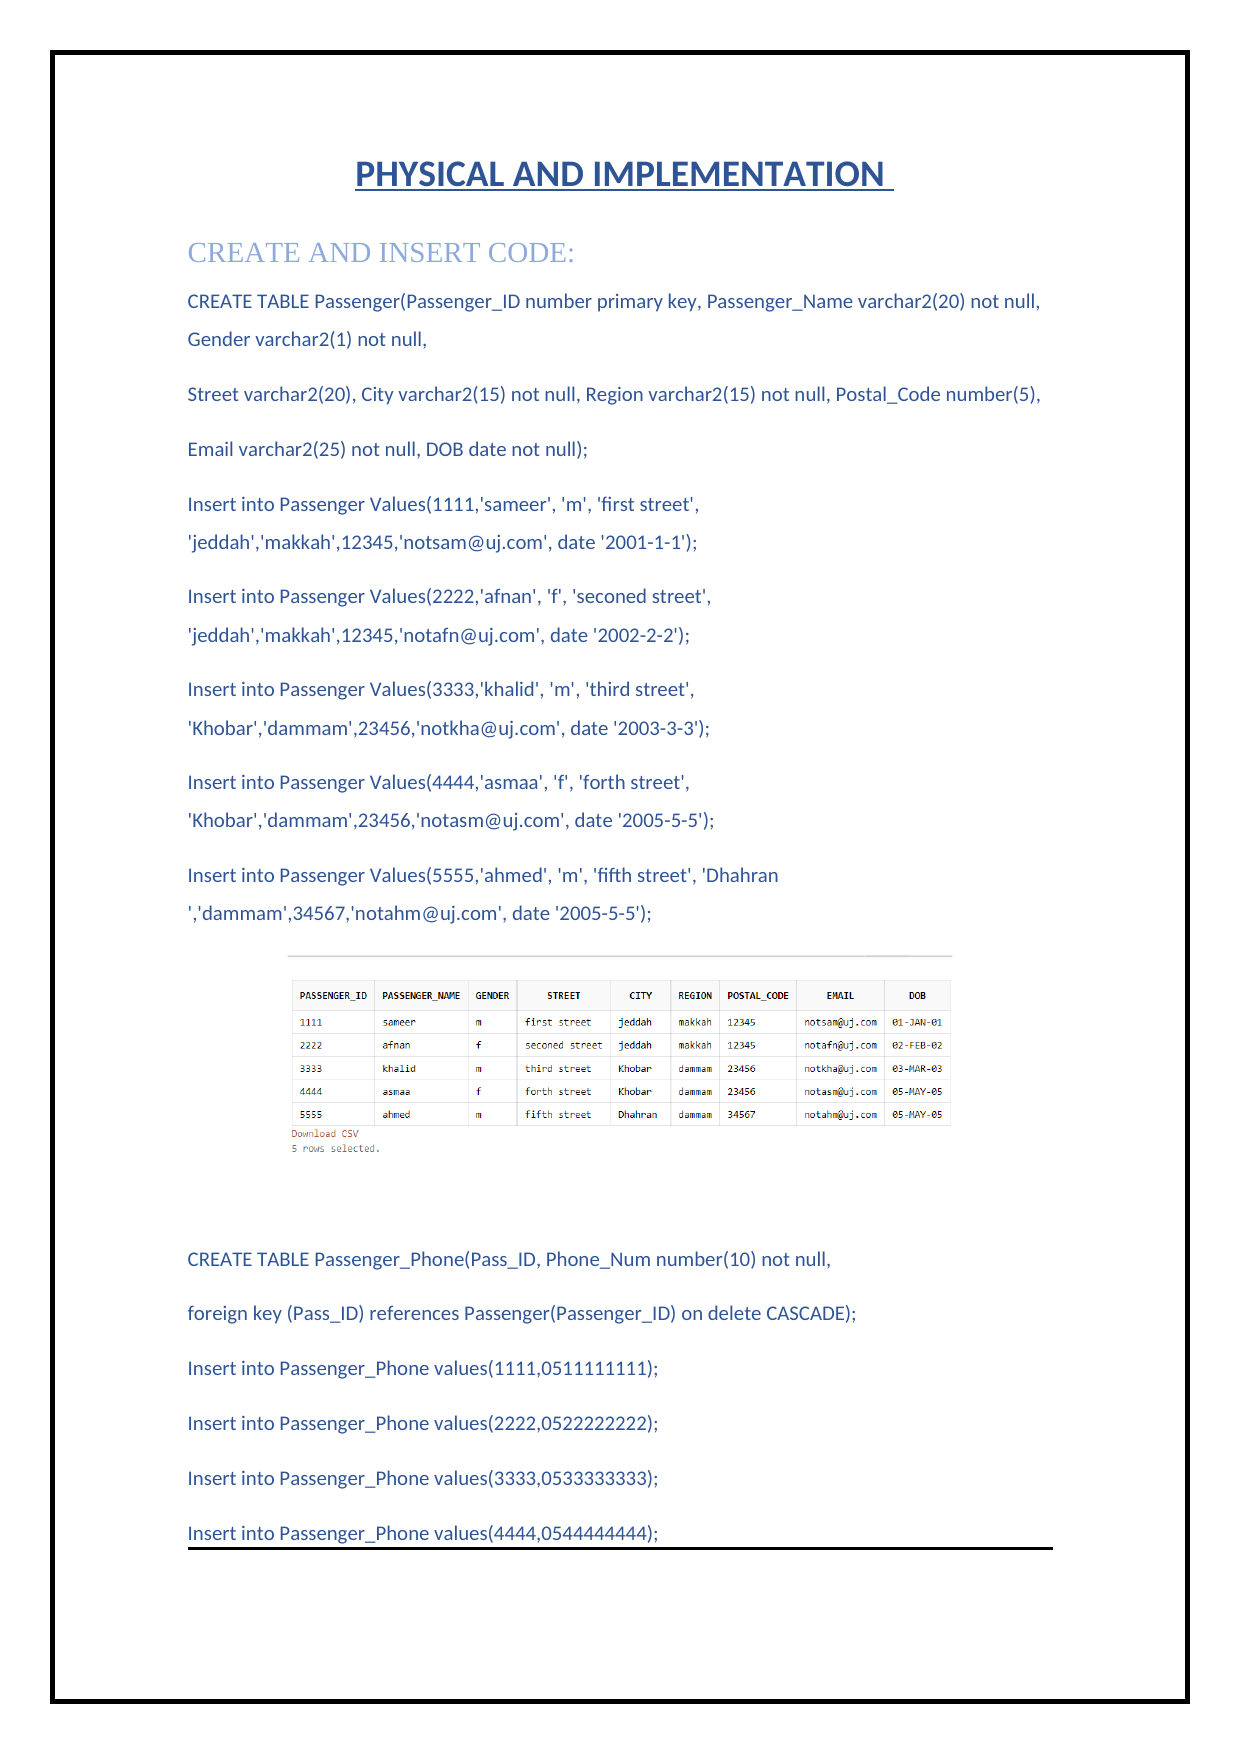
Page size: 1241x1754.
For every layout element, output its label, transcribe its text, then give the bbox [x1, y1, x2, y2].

text CREATE AND INSERT CODE: [187, 235, 1053, 269]
text Insert into Passenger Values(3333,'khalid', 'm', 'third street', 'Khobar','dammam',23456,'notkha@uj.com', date '2003-3-3'); [187, 677, 1053, 740]
text Insert into Passenger Values(5555,'ahmed', 'm', 'fifth street', 'Dhahran ','dammam',34567,'notahm@uj.com', date '2005-5-5'); [187, 862, 1053, 926]
text foreign key (Pass_ID) references Passenger(Passenger_ID) on delete CASCADE); [187, 1301, 1053, 1326]
text Street varchar2(20), City varchar2(15) not null, Region varchar2(15) not null, Postal_Code number(5), [187, 381, 1053, 407]
text PHYSICAL AND IMPLEMENTATION [187, 150, 1053, 196]
text Insert into Passenger Values(4444,'asmaa', 'f', 'forth street', 'Khobar','dammam',23456,'notasm@uj.com', date '2005-5-5'); [187, 769, 1053, 833]
text CREATE TABLE Passenger(Passenger_ID number primary key, Passenger_Name varchar2(20) not null, Gender varchar2(1) not null, [187, 288, 1053, 352]
text Insert into Passenger_Phone values(4444,0544444444); [187, 1520, 1053, 1550]
text Insert into Passenger_Phone values(3333,0533333333); [187, 1465, 1053, 1490]
picture [287, 955, 953, 1161]
text Insert into Passenger_Phone values(2222,0522222222); [187, 1410, 1053, 1436]
text Insert into Passenger_Phone values(1111,0511111111); [187, 1355, 1053, 1381]
text CREATE TABLE Passenger_Phone(Pass_ID, Phone_Num number(10) not null, [187, 1246, 1053, 1271]
text Insert into Passenger Values(1111,'sameer', 'm', 'first street', 'jeddah','makkah',12345,'notsam@uj.com', date '2001-1-1'); [187, 491, 1053, 554]
text Email varchar2(25) not null, DOB date not null); [187, 436, 1053, 461]
text Insert into Passenger Values(2222,'afnan', 'f', 'seconed street', 'jeddah','makkah',12345,'notafn@uj.com', date '2002-2-2'); [187, 584, 1053, 647]
